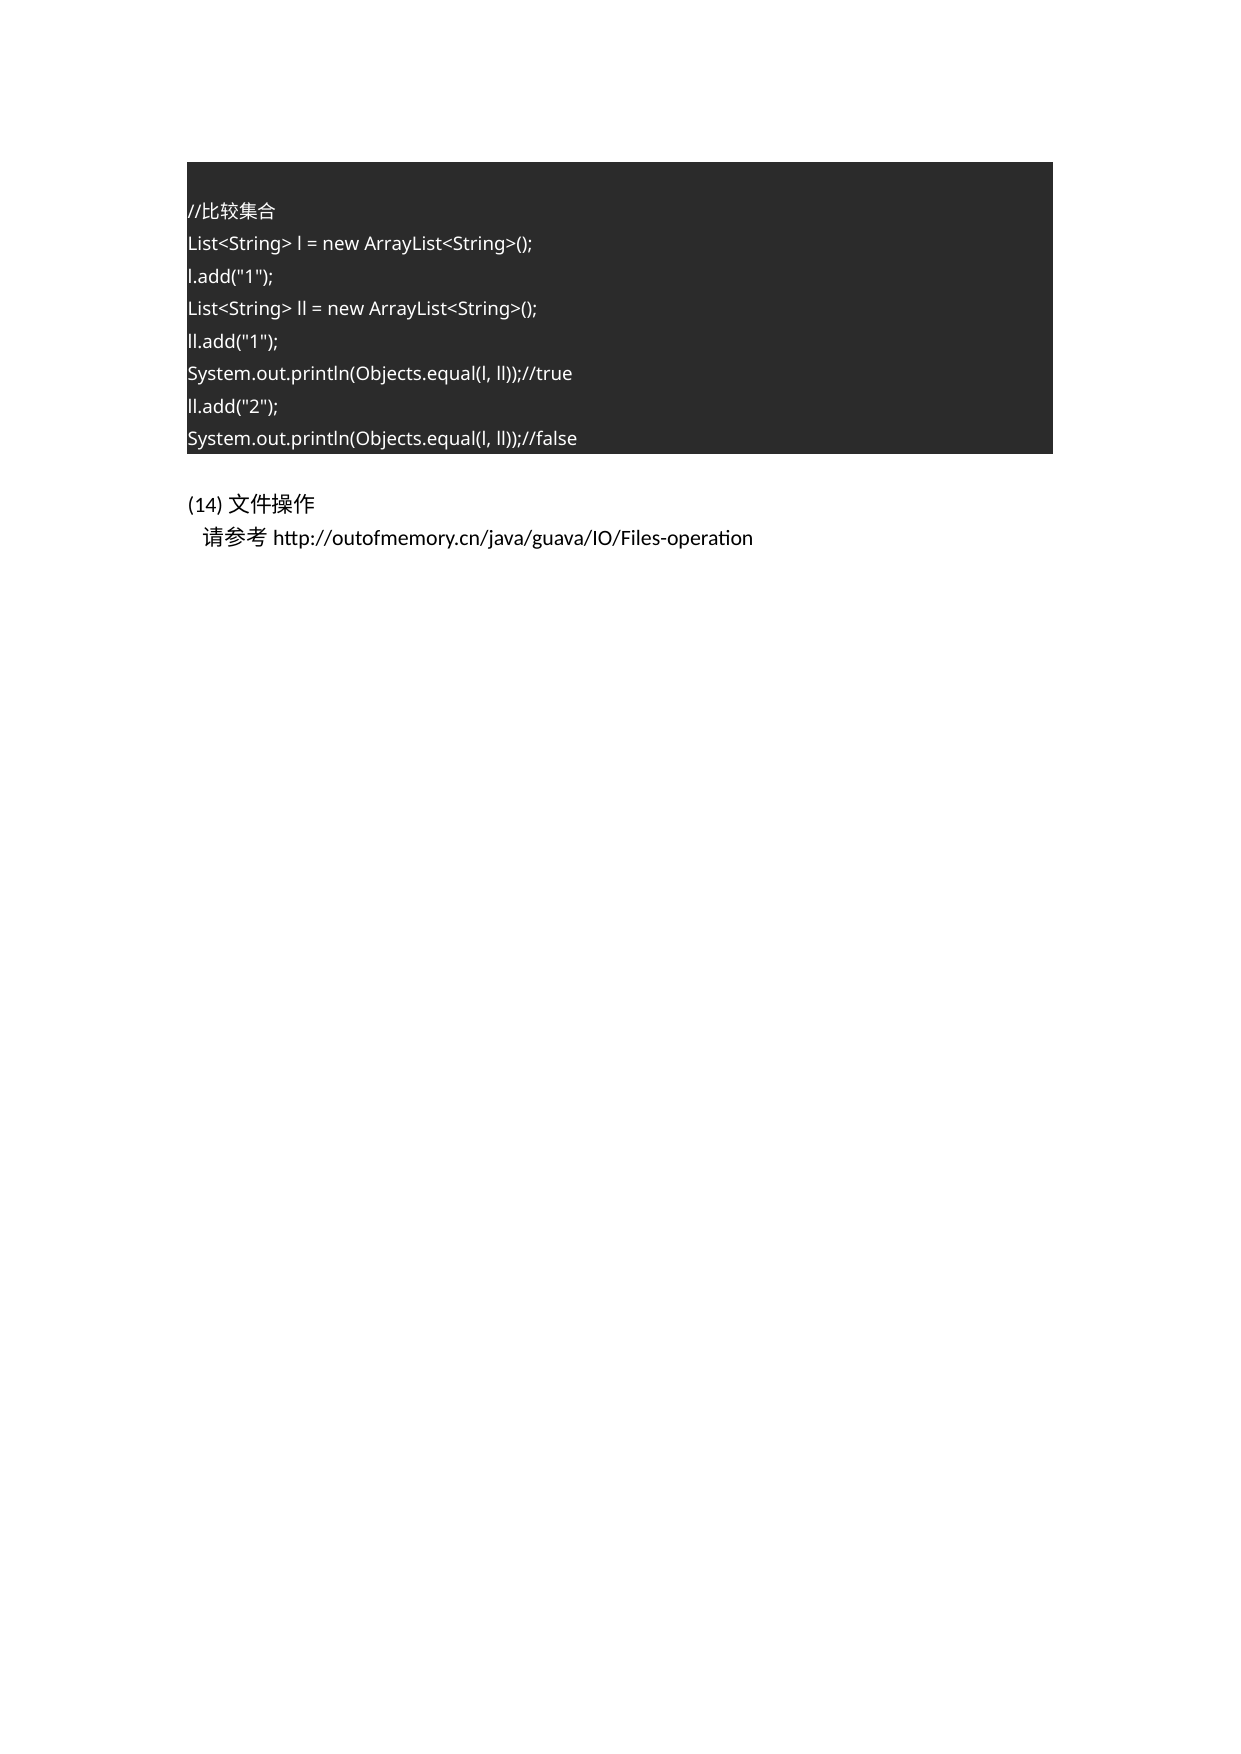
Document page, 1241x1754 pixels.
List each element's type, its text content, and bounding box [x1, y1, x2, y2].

text 请参考 http://outofmemory.cn/java/guava/IO/Files-operation [187, 519, 1053, 552]
text (14) 文件操作 [187, 487, 1053, 519]
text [187, 162, 1053, 454]
